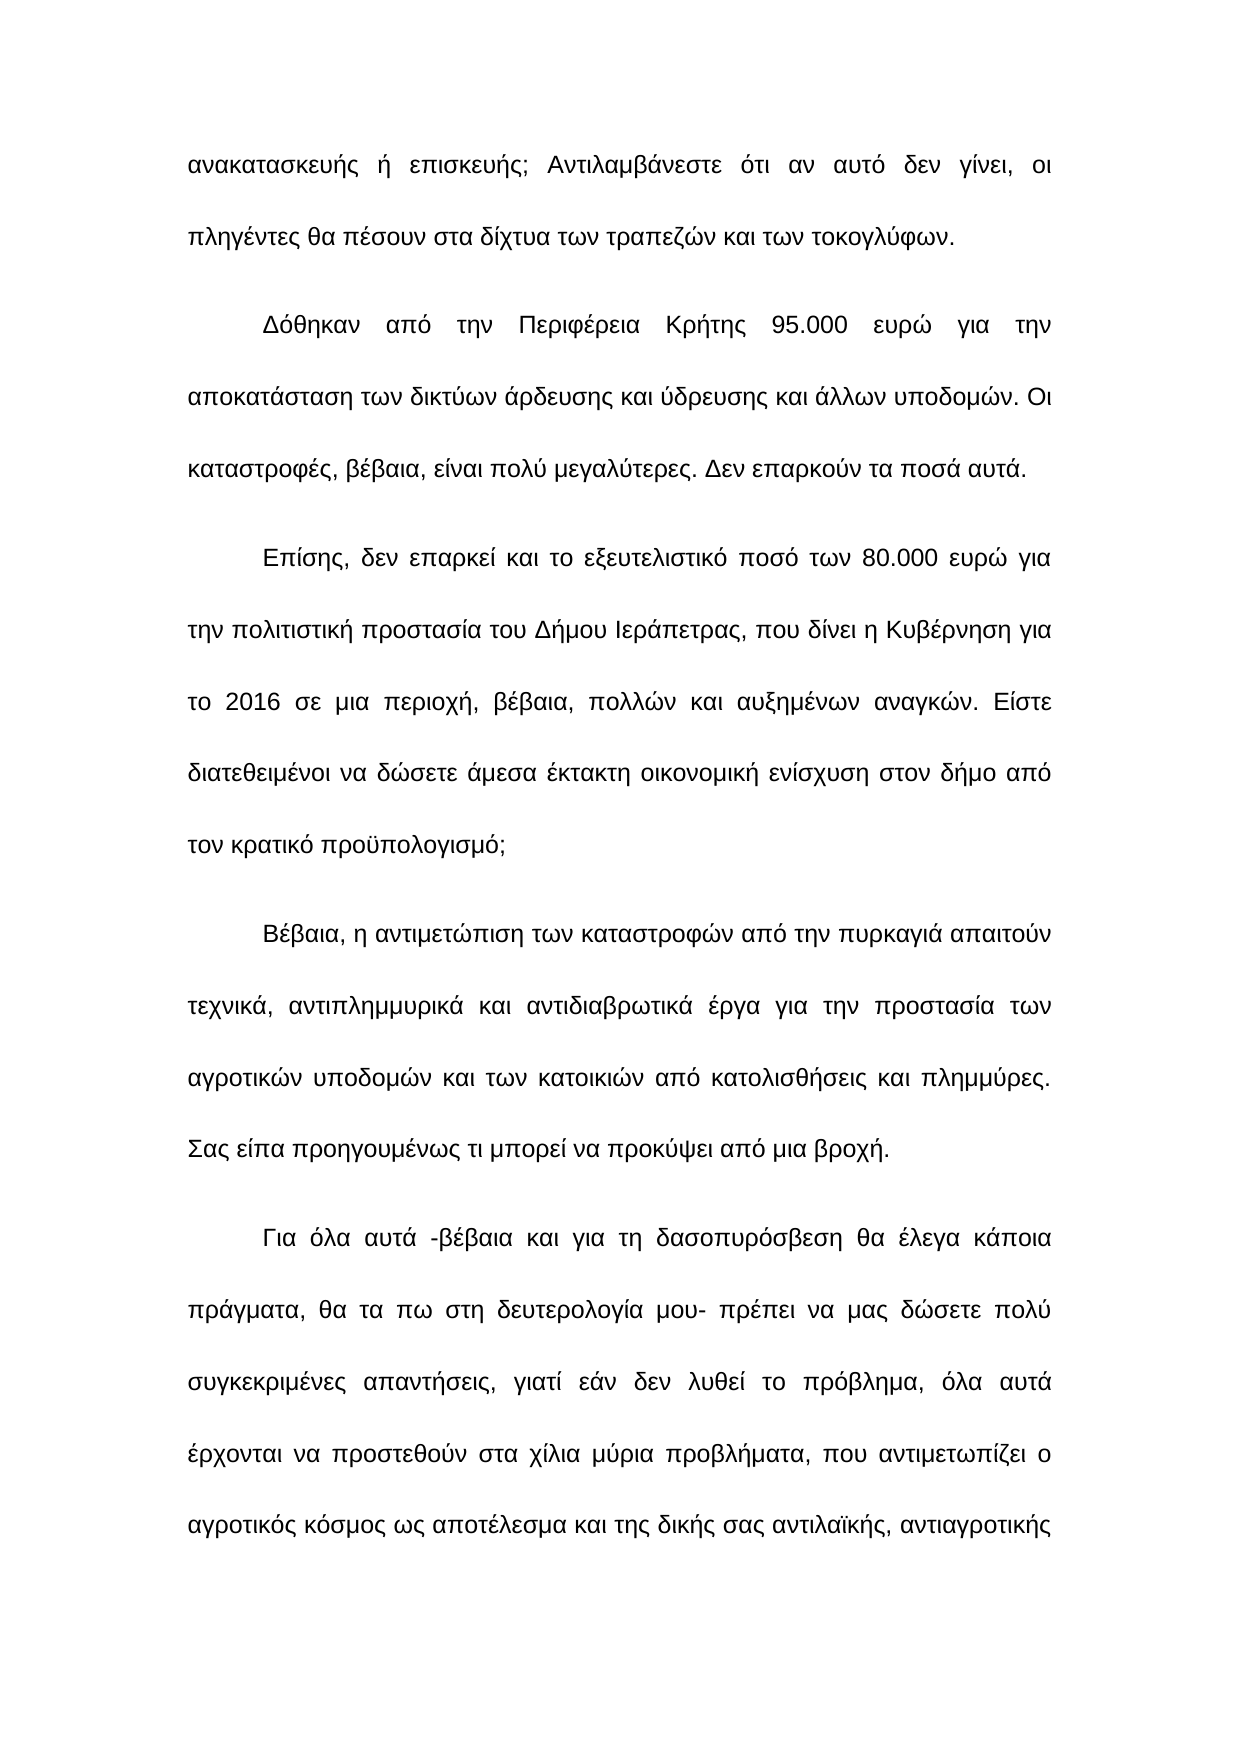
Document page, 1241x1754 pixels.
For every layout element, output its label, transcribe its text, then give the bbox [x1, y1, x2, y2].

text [187, 1223, 1053, 1539]
text Βέβαια, η αντιμετώπιση των καταστροφών από την πυρκαγιά απαιτούν τεχνικά, αντιπλημμυρικά και αντιδιαβρωτικά έργα για την προστασία των αγροτικών υποδομών και των κατοικιών από κατολισθήσεις και πλημμύρες. Σας είπα προηγουμένως τι μπορεί να προκύψει από μια βροχή. [187, 919, 1053, 1163]
text Επίσης, δεν επαρκεί και το εξευτελιστικό ποσό των 80.000 ευρώ για την πολιτιστική προστασία του Δήμου Ιεράπετρας, που δίνει η Κυβέρνηση για το 2016 σε μια περιοχή, βέβαια, πολλών και αυξημένων αναγκών. Είστε διατεθειμένοι να δώσετε άμεσα έκτακτη οικονομική ενίσχυση στον δήμο από τον κρατικό προϋπολογισμό; [187, 543, 1053, 859]
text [187, 150, 1053, 251]
text Δόθηκαν από την Περιφέρεια Κρήτης 95.000 ευρώ για την αποκατάσταση των δικτύων άρδευσης και ύδρευσης και άλλων υποδομών. Οι καταστροφές, βέβαια, είναι πολύ μεγαλύτερες. Δεν επαρκούν τα ποσά αυτά. [187, 310, 1053, 483]
